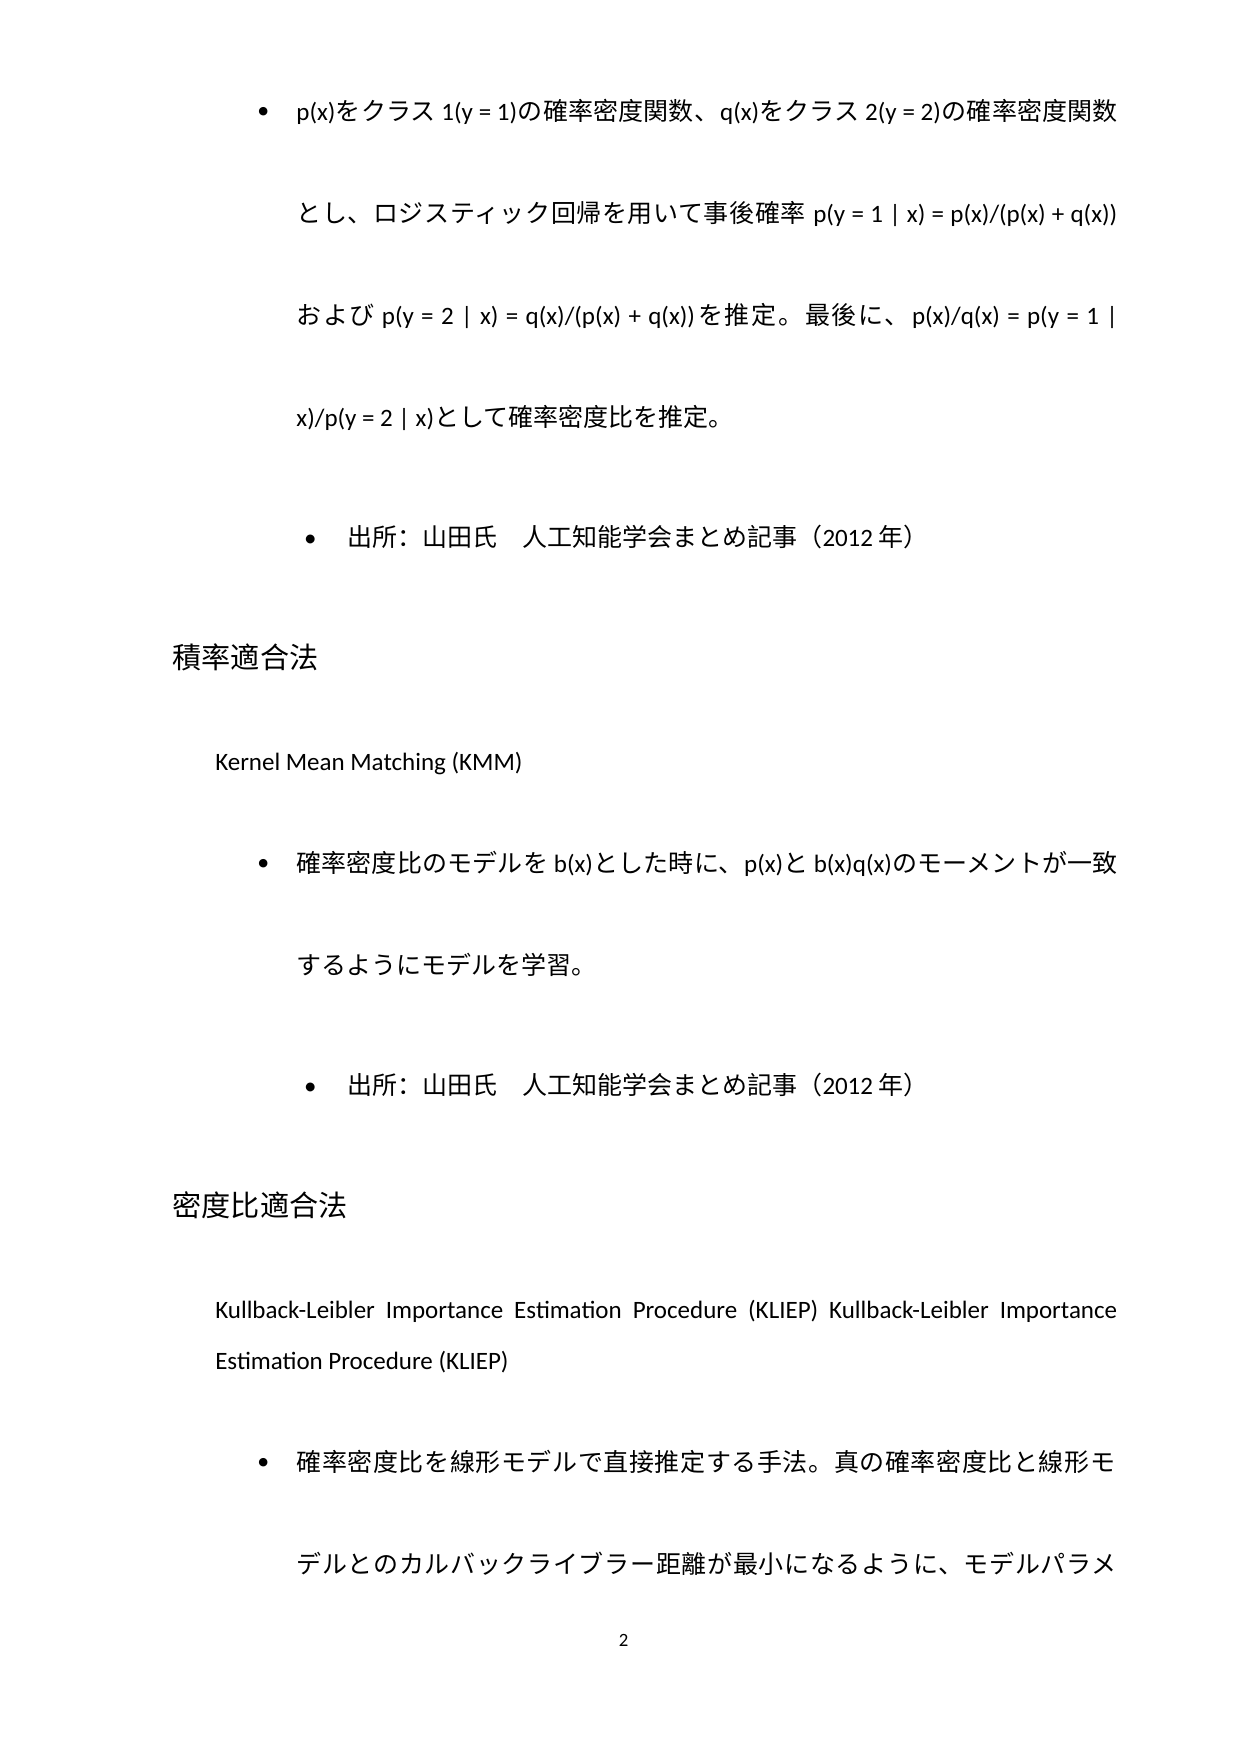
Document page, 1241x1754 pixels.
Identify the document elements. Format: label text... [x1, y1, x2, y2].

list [259, 1426, 1118, 1596]
text • 出所：山田氏 人工知能学会まとめ記事（2012年） [304, 1049, 1118, 1117]
text • 出所：山田氏 人工知能学会まとめ記事（2012年） [304, 501, 1118, 569]
subtitle Kullback-Leibler Importance Estimation Procedure (KLIEP) Kullback-Leibler Importance Estimation Procedure (KLIEP) [215, 1292, 1118, 1377]
list p(x)をクラス1(y = 1)の確率密度関数、q(x)をクラス2(y = 2)の確率密度関数とし、ロジスティック回帰を用いて事後確率p(y = 1 | x) = p(x)/(p(x) + q(x))およびp(y = 2 | x) = q(x)/(p(x) + q(x))を推定。最後に、p(x)/q(x) = p(y = 1 | x)/p(y = 2 | x)として確率密度比を推定。 [259, 76, 1118, 449]
list 確率密度比のモデルをb(x)とした時に、p(x)とb(x)q(x)のモーメントが一致するようにモデルを学習。 [259, 827, 1118, 997]
subtitle 積率適合法 [172, 621, 1118, 689]
subtitle Kernel Mean Matching (KMM) [215, 744, 1118, 778]
subtitle 密度比適合法 [172, 1169, 1118, 1237]
